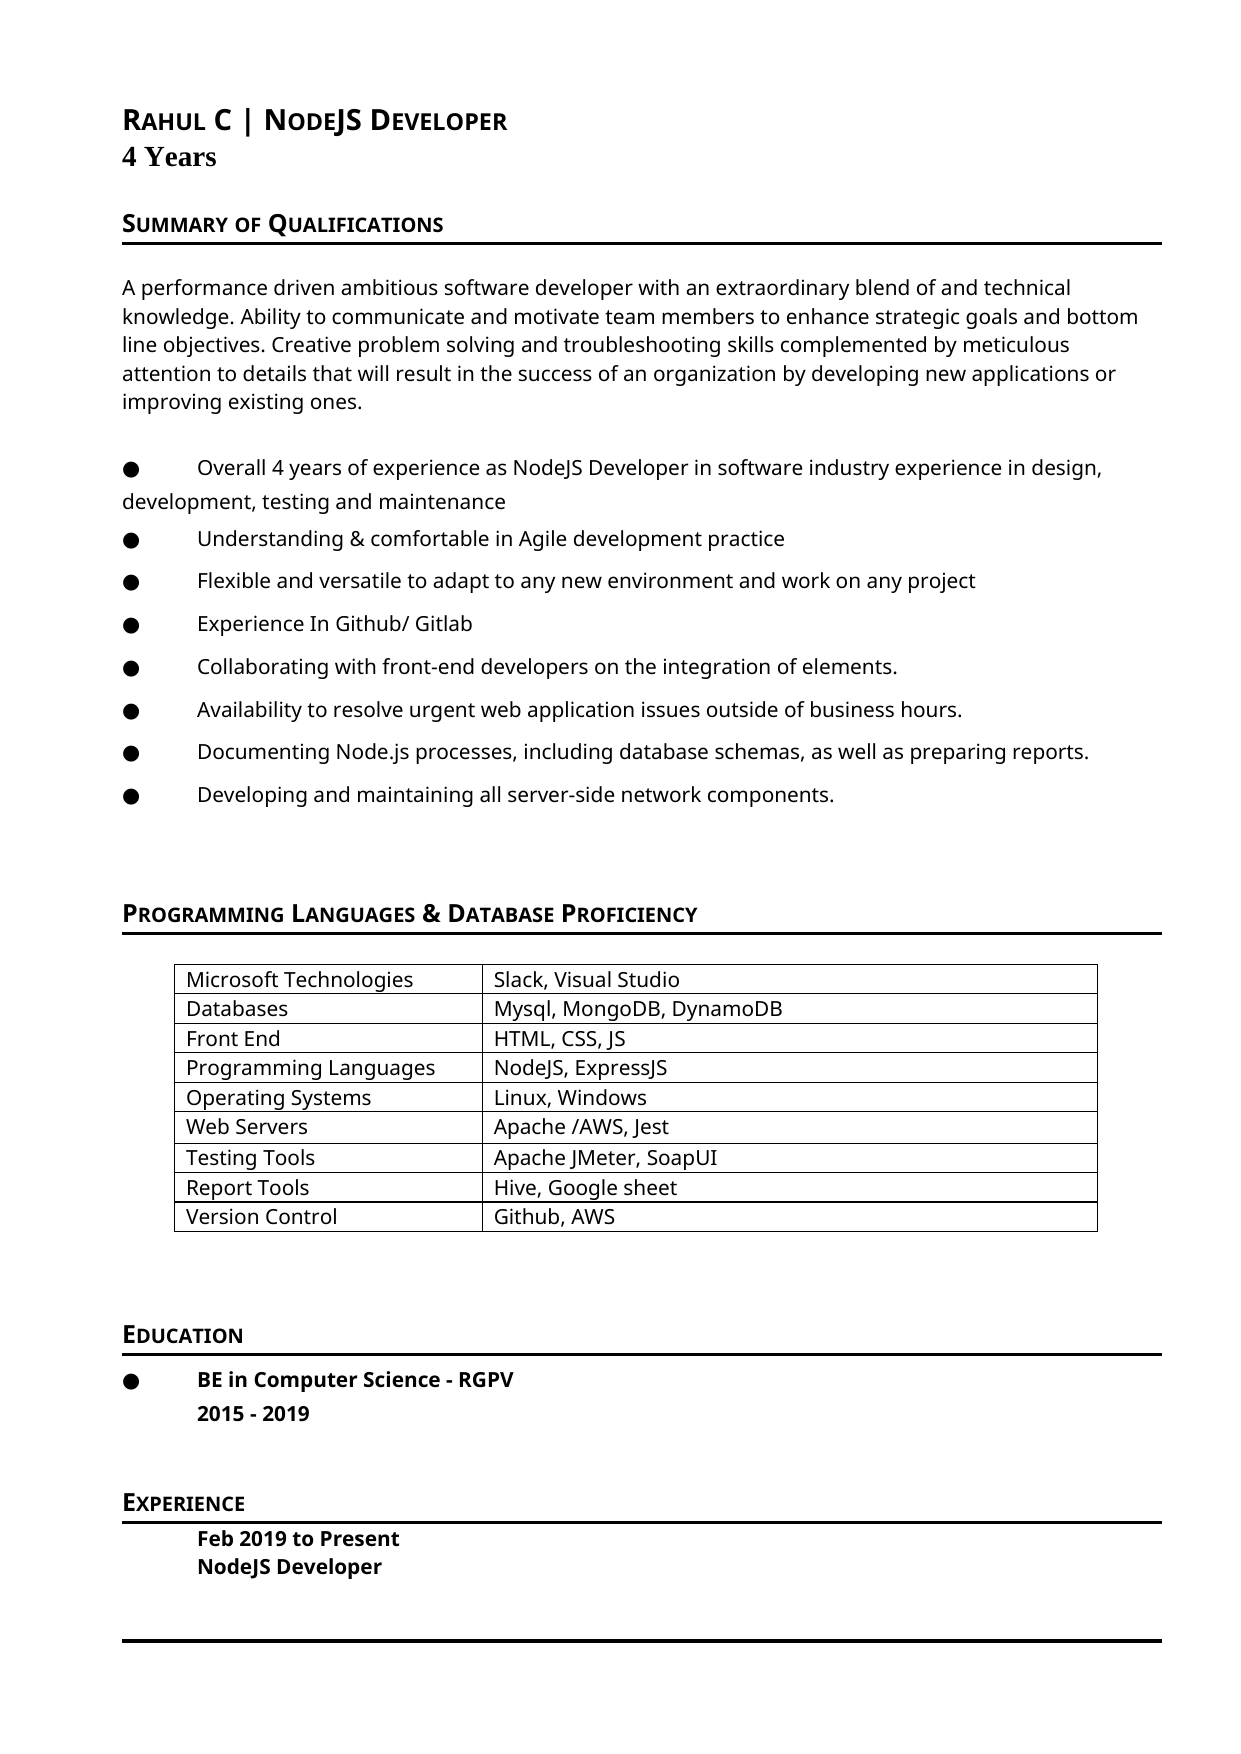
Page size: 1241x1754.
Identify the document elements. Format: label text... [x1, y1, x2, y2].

text Rahul C | NodeJS Developer [122, 99, 1162, 139]
table_header Slack, Visual Studio [483, 965, 1097, 993]
table_cell Github, AWS [483, 1203, 1097, 1231]
table_cell Apache /AWS, Jest [483, 1112, 1097, 1142]
list Understanding & comfortable in Agile development practice [122, 515, 1162, 558]
list Experience In Github/ Gitlab [122, 601, 1162, 643]
list Flexible and versatile to adapt to any new environment and work on any project [122, 558, 1162, 601]
text 4 Years [122, 139, 1162, 172]
list Collaborating with front-end developers on the integration of elements. [122, 643, 1162, 686]
table_cell Hive, Google sheet [483, 1173, 1097, 1201]
table_cell Databases [175, 994, 482, 1023]
table_cell Programming Languages [175, 1053, 482, 1082]
table_cell NodeJS, ExpressJS [483, 1053, 1097, 1082]
table_cell Operating Systems [175, 1083, 482, 1111]
list Developing and maintaining all server-side network components. [122, 772, 1162, 814]
text Summary of Qualifications [122, 206, 1162, 242]
table_cell Report Tools [175, 1173, 482, 1201]
list Overall 4 years of experience as NodeJS Developer in software industry experience in design, development, testing and maintenance [122, 444, 1162, 515]
table_cell Linux, Windows [483, 1083, 1097, 1111]
table_cell Mysql, MongoDB, DynamoDB [483, 994, 1097, 1023]
table_cell Web Servers [175, 1112, 482, 1142]
table_cell Testing Tools [175, 1144, 482, 1172]
table_cell HTML, CSS, JS [483, 1024, 1097, 1052]
table_header Microsoft Technologies [175, 965, 482, 993]
list Documenting Node.js processes, including database schemas, as well as preparing reports. [122, 729, 1162, 772]
text Programming Languages & Database Proficiency [122, 896, 1162, 932]
text NodeJS Developer [122, 1552, 1162, 1581]
table_cell Apache JMeter, SoapUI [483, 1144, 1097, 1172]
list BE in Computer Science - RGPV [122, 1356, 1162, 1399]
text Education [122, 1317, 1162, 1353]
text 2015 - 2019 [122, 1399, 1162, 1428]
text Feb 2019 to Present [122, 1524, 1162, 1552]
table_cell Front End [175, 1024, 482, 1052]
text Experience [122, 1484, 1162, 1521]
list Availability to resolve urgent web application issues outside of business hours. [122, 686, 1162, 729]
table_cell Version Control [175, 1203, 482, 1231]
text A performance driven ambitious software developer with an extraordinary blend of and technical knowledge. Ability to communicate and motivate team members to enhance strategic goals and bottom line objectives. Creative problem solving and troubleshooting skills complemented by meticulous attention to details that will result in the success of an organization by developing new applications or improving existing ones. [122, 273, 1162, 416]
